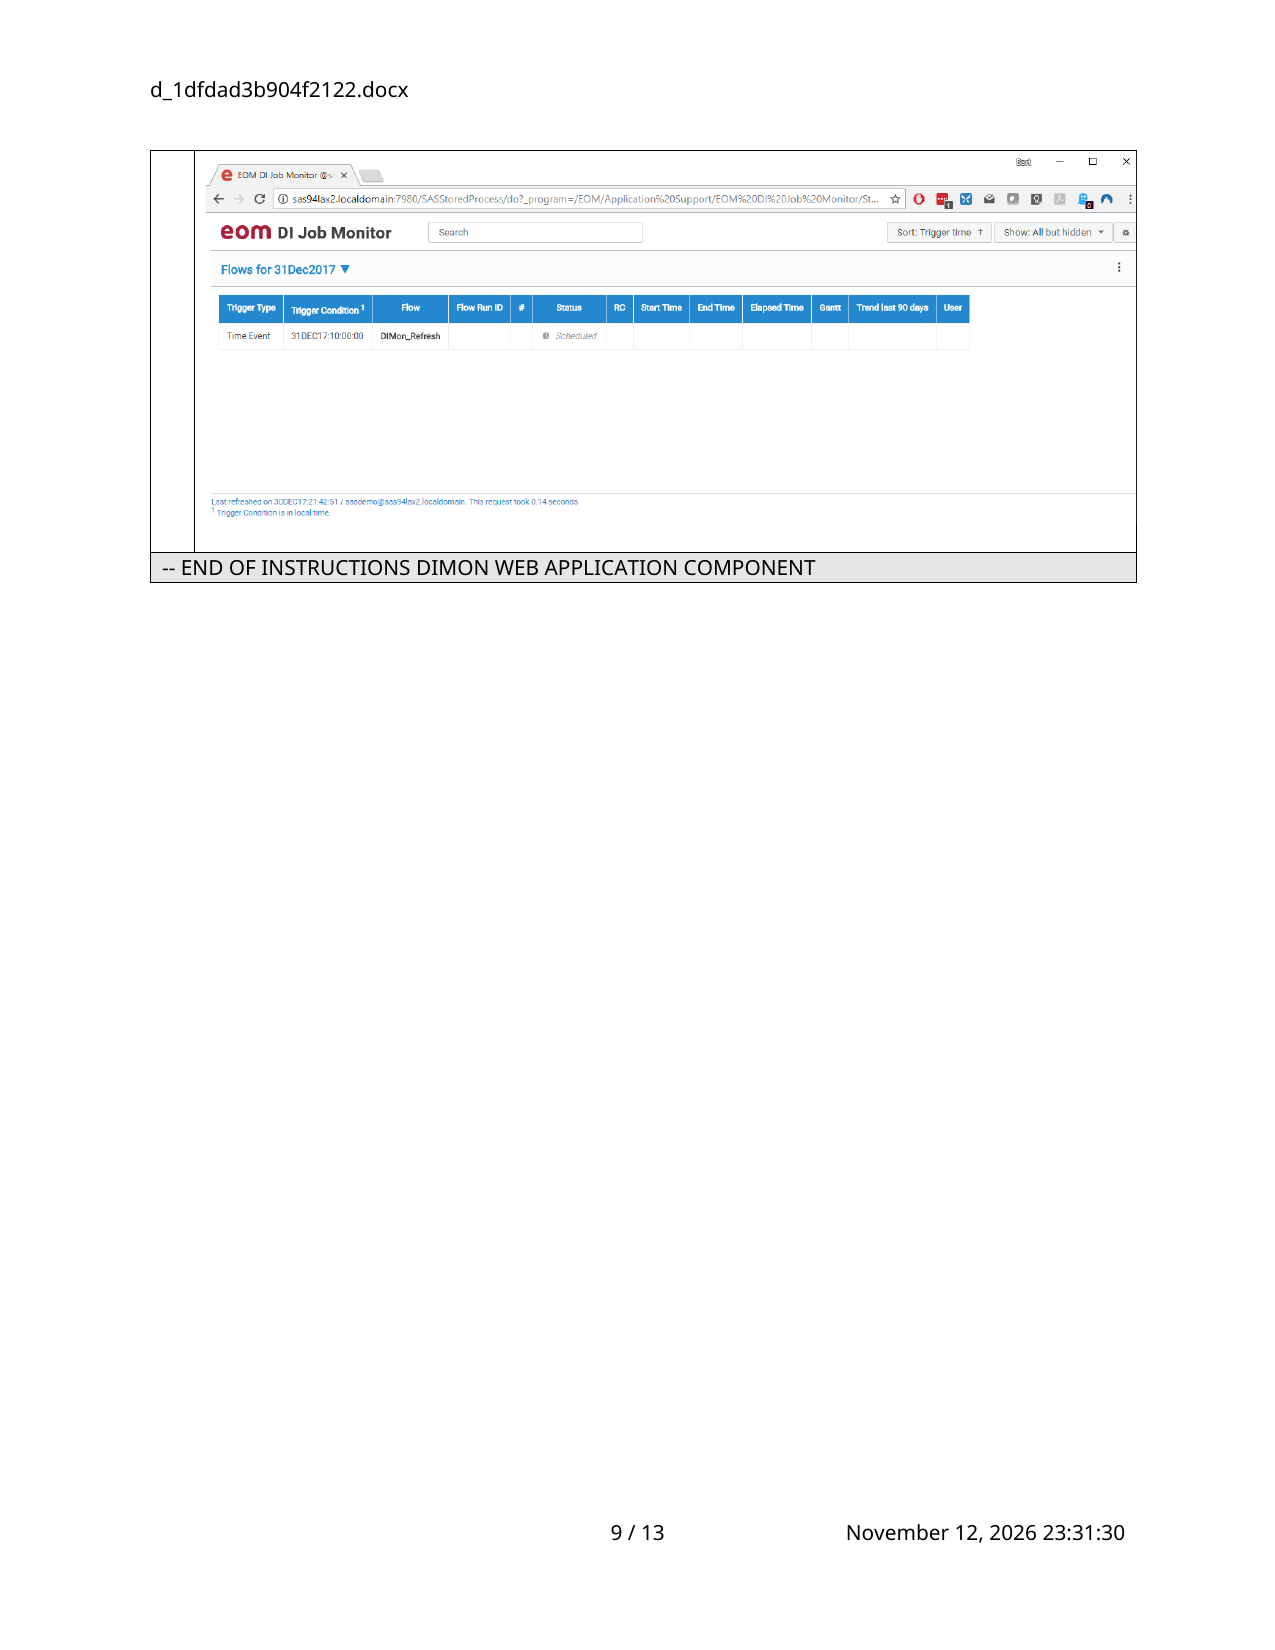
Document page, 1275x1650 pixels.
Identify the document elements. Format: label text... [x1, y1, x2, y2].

table_cell Start the EOM DI Job Monitor web application by navigating your browser to http://your-sasweb-server:7980/eom/dimon/ (Linux) or http://your-sasweb-server/eom/dimon (Windows). Login if necessary. You should see the DIMon_Refresh flow that you scheduled before: [195, 151, 1136, 552]
table_cell 6 [151, 151, 194, 552]
table_cell -- END OF INSTRUCTIONS DIMON WEB APPLICATION COMPONENT [151, 553, 1136, 582]
picture [205, 151, 1137, 524]
